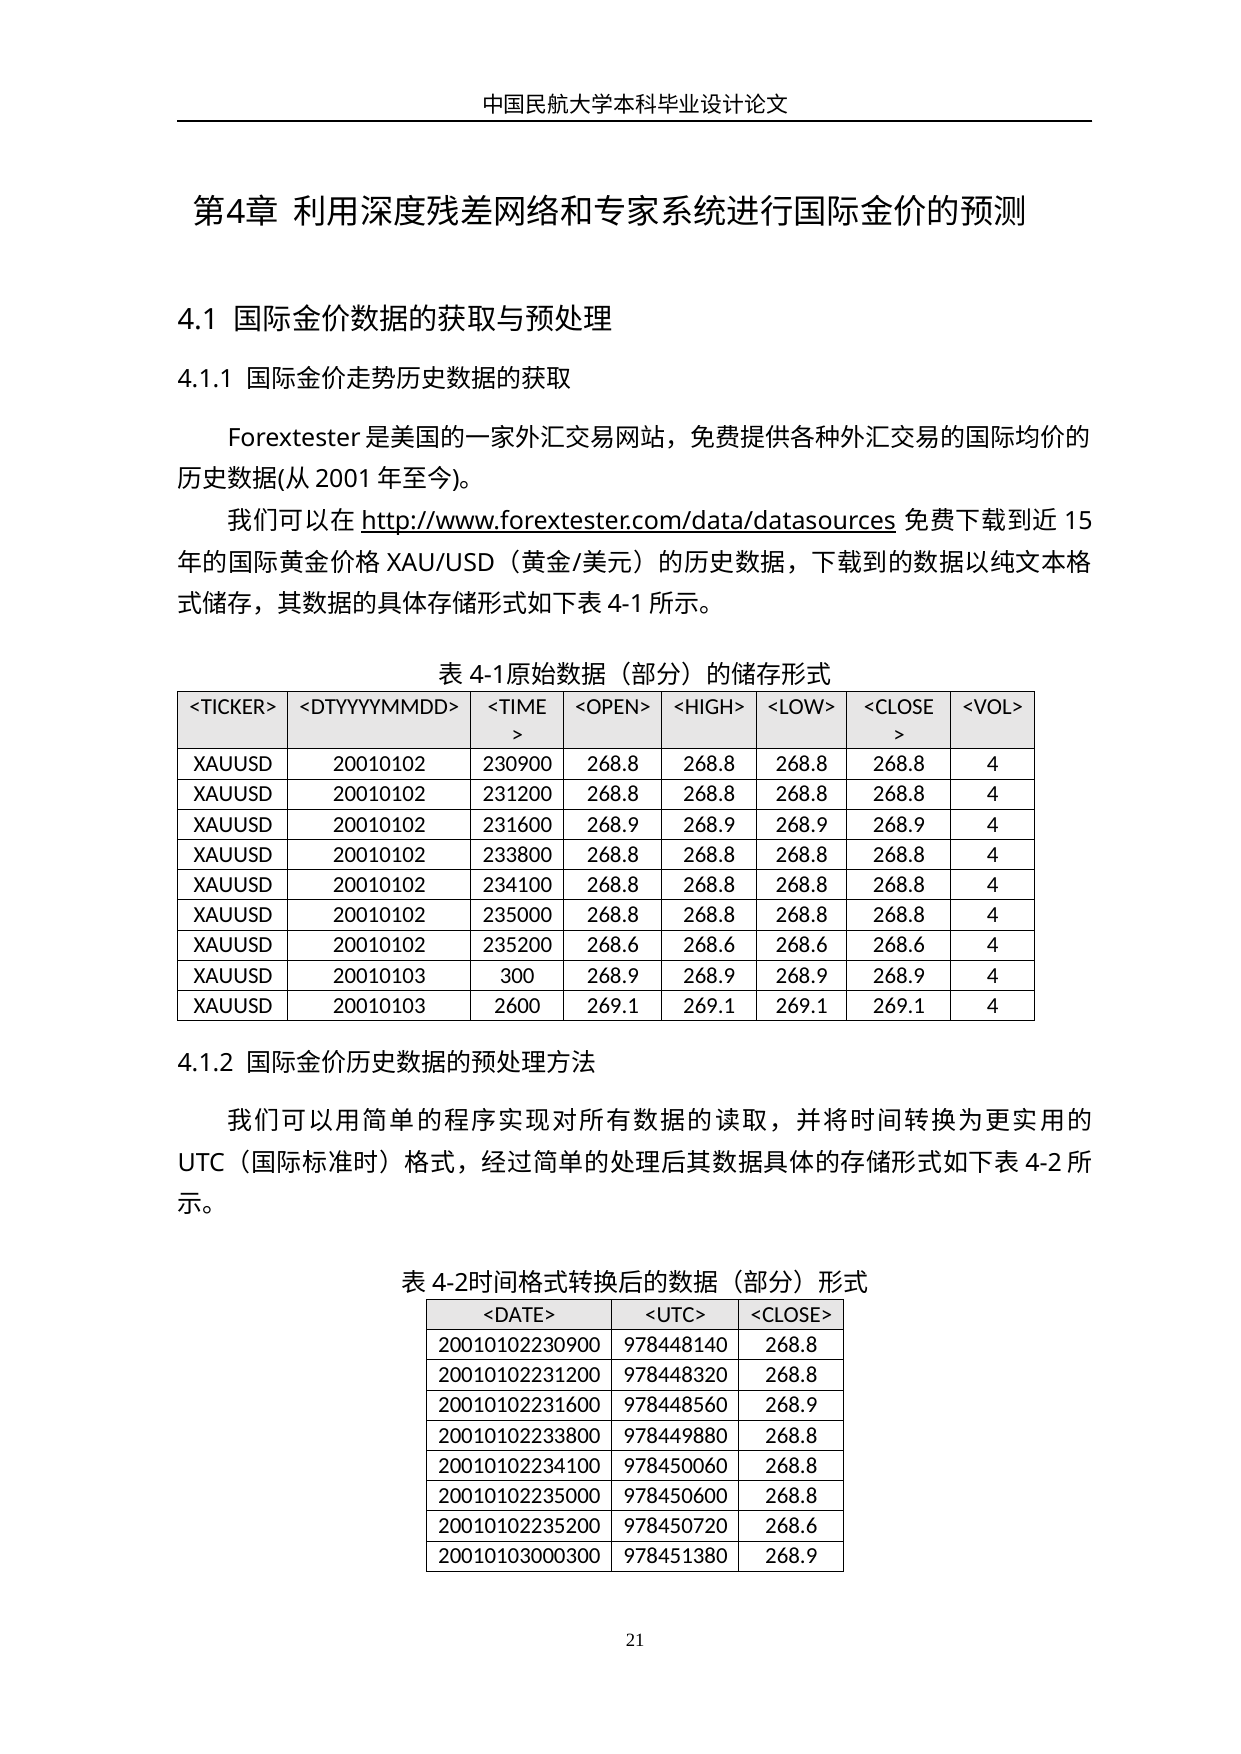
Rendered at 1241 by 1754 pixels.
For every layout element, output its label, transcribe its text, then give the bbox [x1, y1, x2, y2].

table_cell 268.8 [662, 870, 756, 899]
table_cell 20010102231200 [427, 1360, 611, 1389]
table_cell 268.9 [739, 1542, 843, 1571]
table_cell 231200 [471, 780, 563, 809]
text 我们可以用简单的程序实现对所有数据的读取，并将时间转换为更实用的UTC（国际标准时）格式，经过简单的处理后其数据具体的存储形式如下表4-2所示。 [177, 1096, 1092, 1221]
table_cell 268.9 [847, 961, 950, 990]
table_cell 978448320 [612, 1360, 738, 1389]
table_cell 268.9 [564, 810, 661, 839]
table_header <UTC> [612, 1300, 738, 1329]
table_cell 268.8 [564, 870, 661, 899]
table_cell XAUUSD [178, 749, 287, 778]
table_cell 2600 [471, 991, 563, 1020]
table_cell 268.8 [847, 900, 950, 929]
table_cell 268.8 [662, 749, 756, 778]
table_cell 268.8 [757, 749, 846, 778]
table_cell 20010102 [288, 900, 470, 929]
table_cell 20010102233800 [427, 1421, 611, 1450]
table_cell 268.8 [564, 749, 661, 778]
table_cell XAUUSD [178, 840, 287, 869]
table_header <DATE> [427, 1300, 611, 1329]
table_header <CLOSE> [739, 1300, 843, 1329]
table_header <LOW> [757, 692, 846, 748]
table_cell XAUUSD [178, 961, 287, 990]
table_cell 20010102 [288, 840, 470, 869]
table_cell 231600 [471, 810, 563, 839]
table_header <CLOSE> [847, 692, 950, 748]
table_cell 268.6 [847, 931, 950, 960]
table_cell 230900 [471, 749, 563, 778]
list 国际金价历史数据的预处理方法 [177, 1038, 1092, 1079]
table_cell 269.1 [847, 991, 950, 1020]
text Forextester是美国的一家外汇交易网站，免费提供各种外汇交易的国际均价的历史数据(从2001年至今)。 [177, 413, 1092, 496]
table_cell 268.9 [739, 1391, 843, 1420]
table_cell 268.8 [739, 1360, 843, 1389]
table_cell 4 [951, 810, 1034, 839]
text 我们可以在http://www.forextester.com/data/datasources 免费下载到近15年的国际黄金价格XAU/USD（黄金/美元）的历史数据，下载到的数据以纯文本格式储存，其数据的具体存储形式如下表4-1所示。 [177, 496, 1092, 621]
table_cell XAUUSD [178, 780, 287, 809]
table_cell 20010103 [288, 961, 470, 990]
table_cell 234100 [471, 870, 563, 899]
table_cell 268.6 [564, 931, 661, 960]
table_cell 4 [951, 749, 1034, 778]
table_cell 4 [951, 931, 1034, 960]
table_cell 268.8 [847, 749, 950, 778]
table_cell 4 [951, 870, 1034, 899]
table_cell 268.8 [847, 840, 950, 869]
table_header <VOL> [951, 692, 1034, 748]
list 利用深度残差网络和专家系统进行国际金价的预测 [177, 185, 1092, 234]
table_cell 268.6 [739, 1511, 843, 1541]
table_cell 20010102 [288, 870, 470, 899]
table_cell 978448140 [612, 1330, 738, 1359]
table_cell 268.8 [847, 780, 950, 809]
table_cell 268.8 [564, 840, 661, 869]
table_cell 20010102235200 [427, 1511, 611, 1541]
table_cell 235200 [471, 931, 563, 960]
table_cell 268.9 [757, 810, 846, 839]
table_cell 268.8 [662, 840, 756, 869]
table_cell 268.8 [564, 780, 661, 809]
table_cell 978451380 [612, 1542, 738, 1571]
table_cell 268.9 [662, 961, 756, 990]
table_cell 268.8 [757, 780, 846, 809]
table_header <DTYYYYMMDD> [288, 692, 470, 748]
table_cell 4 [951, 991, 1034, 1020]
table_cell 20010103000300 [427, 1542, 611, 1571]
table_cell 20010102 [288, 780, 470, 809]
table_cell 233800 [471, 840, 563, 869]
table_cell 4 [951, 961, 1034, 990]
table_header <TIME> [471, 692, 563, 748]
table_cell 978448560 [612, 1391, 738, 1420]
table_cell 268.8 [757, 840, 846, 869]
table_cell 268.6 [662, 931, 756, 960]
table_cell 268.8 [739, 1421, 843, 1450]
table_cell 20010102 [288, 810, 470, 839]
table_cell XAUUSD [178, 931, 287, 960]
list 国际金价走势历史数据的获取 [177, 354, 1092, 396]
table_cell 269.1 [564, 991, 661, 1020]
table_cell 268.8 [739, 1330, 843, 1359]
table_cell 20010102 [288, 749, 470, 778]
table_cell 268.8 [662, 900, 756, 929]
table_cell 20010102 [288, 931, 470, 960]
table_cell 268.8 [739, 1451, 843, 1480]
table_cell 4 [951, 840, 1034, 869]
table_cell 20010102234100 [427, 1451, 611, 1480]
table_cell 268.8 [739, 1481, 843, 1510]
table_cell 268.6 [757, 931, 846, 960]
table_cell 268.8 [847, 870, 950, 899]
table_cell 268.9 [847, 810, 950, 839]
table_header <TICKER> [178, 692, 287, 748]
table_cell 235000 [471, 900, 563, 929]
table_cell 268.9 [662, 810, 756, 839]
table_cell 978449880 [612, 1421, 738, 1450]
table_header <OPEN> [564, 692, 661, 748]
table_cell 4 [951, 900, 1034, 929]
table_cell 268.8 [757, 900, 846, 929]
table_header <HIGH> [662, 692, 756, 748]
table_cell XAUUSD [178, 991, 287, 1020]
table_cell 20010103 [288, 991, 470, 1020]
table_cell XAUUSD [178, 870, 287, 899]
table_cell 978450720 [612, 1511, 738, 1541]
table_cell 268.8 [564, 900, 661, 929]
table_cell XAUUSD [178, 900, 287, 929]
table_cell 20010102235000 [427, 1481, 611, 1510]
list 国际金价数据的获取与预处理 [177, 296, 1092, 338]
table_cell 20010102231600 [427, 1391, 611, 1420]
table_cell 269.1 [757, 991, 846, 1020]
table_cell 978450600 [612, 1481, 738, 1510]
table_cell 20010102230900 [427, 1330, 611, 1359]
table_cell 268.8 [757, 870, 846, 899]
table_cell 978450060 [612, 1451, 738, 1480]
table_cell 268.9 [757, 961, 846, 990]
table_cell 4 [951, 780, 1034, 809]
table_cell 269.1 [662, 991, 756, 1020]
table_cell 300 [471, 961, 563, 990]
table_cell 268.8 [662, 780, 756, 809]
table_cell 268.9 [564, 961, 661, 990]
table_cell XAUUSD [178, 810, 287, 839]
